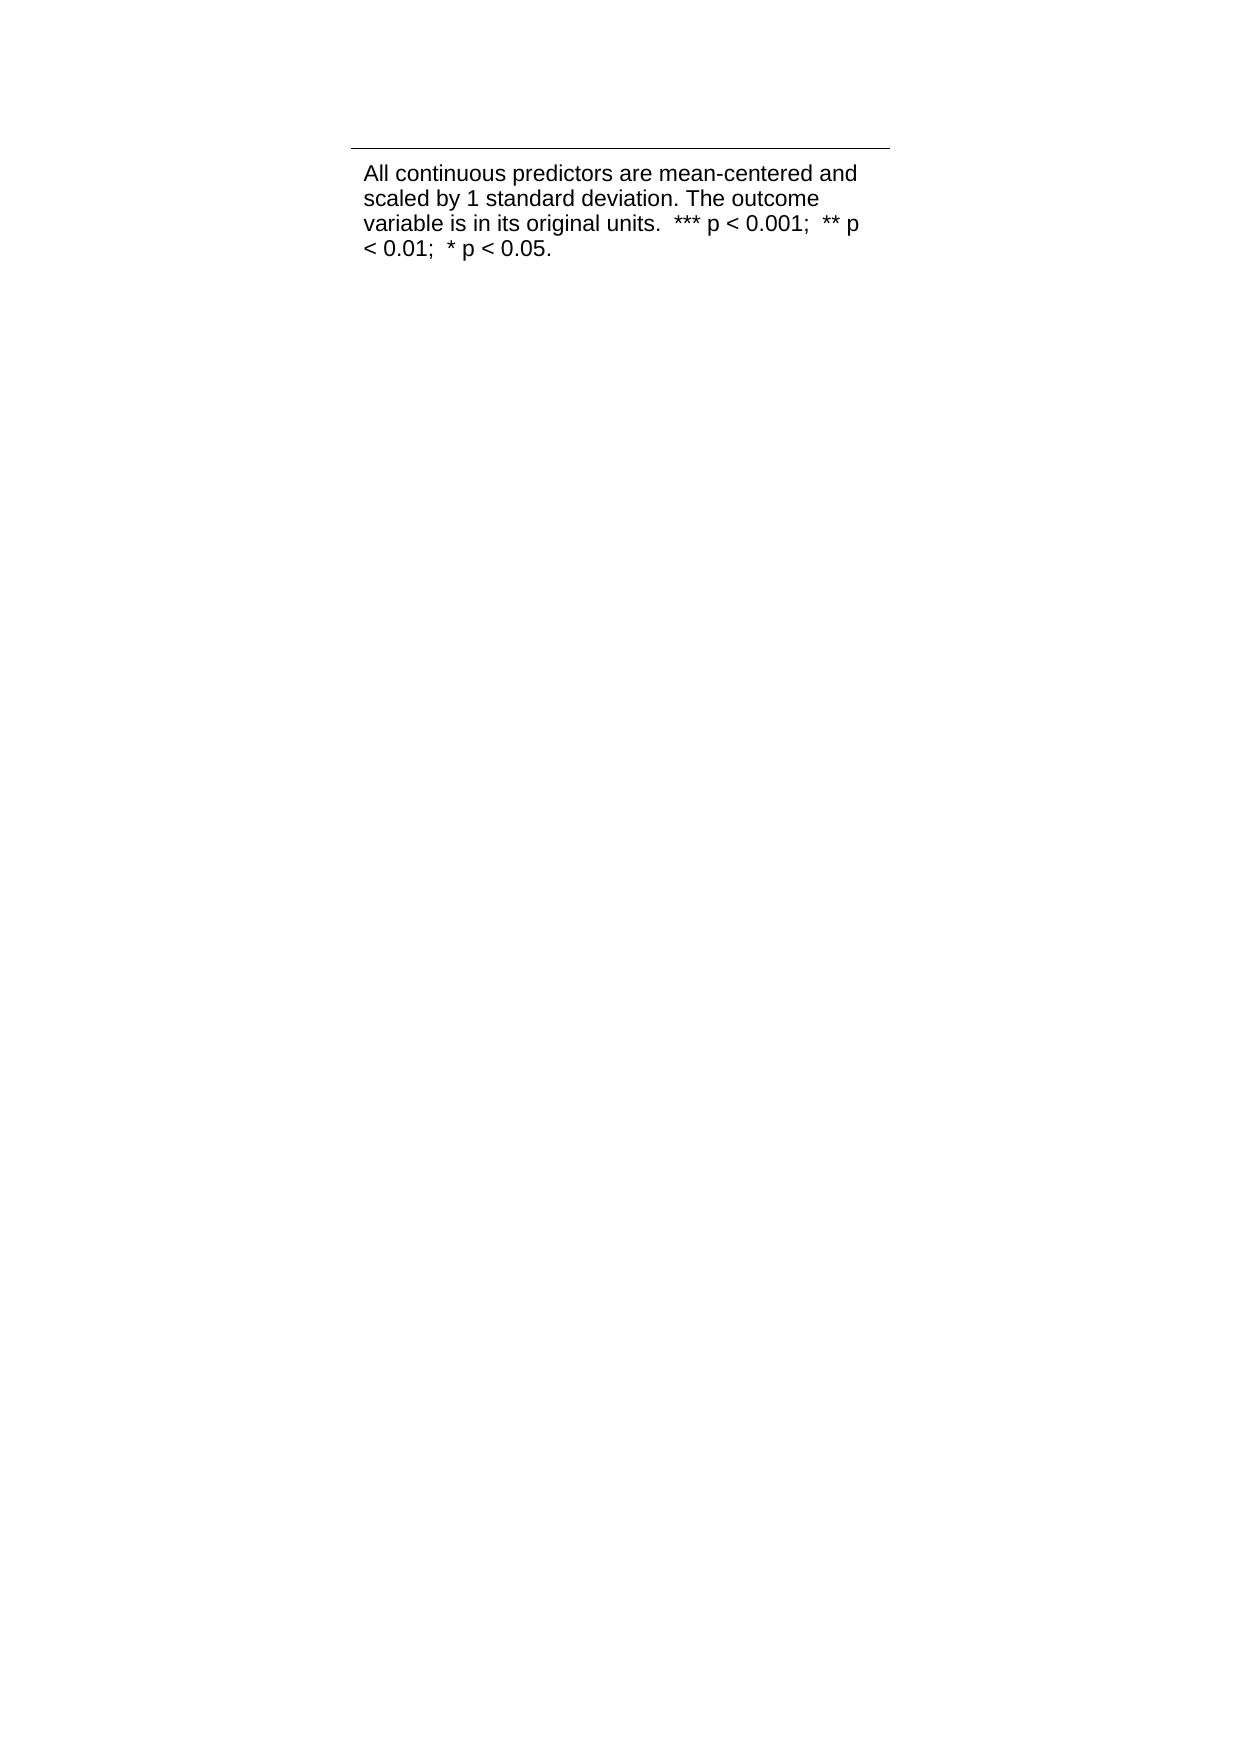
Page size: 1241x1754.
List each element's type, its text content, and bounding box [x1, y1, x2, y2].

table_cell All continuous predictors are mean-centered and scaled by 1 standard deviation. The outcome variable is in its original units. *** p < 0.001; ** p < 0.01; * p < 0.05. [351, 149, 889, 274]
